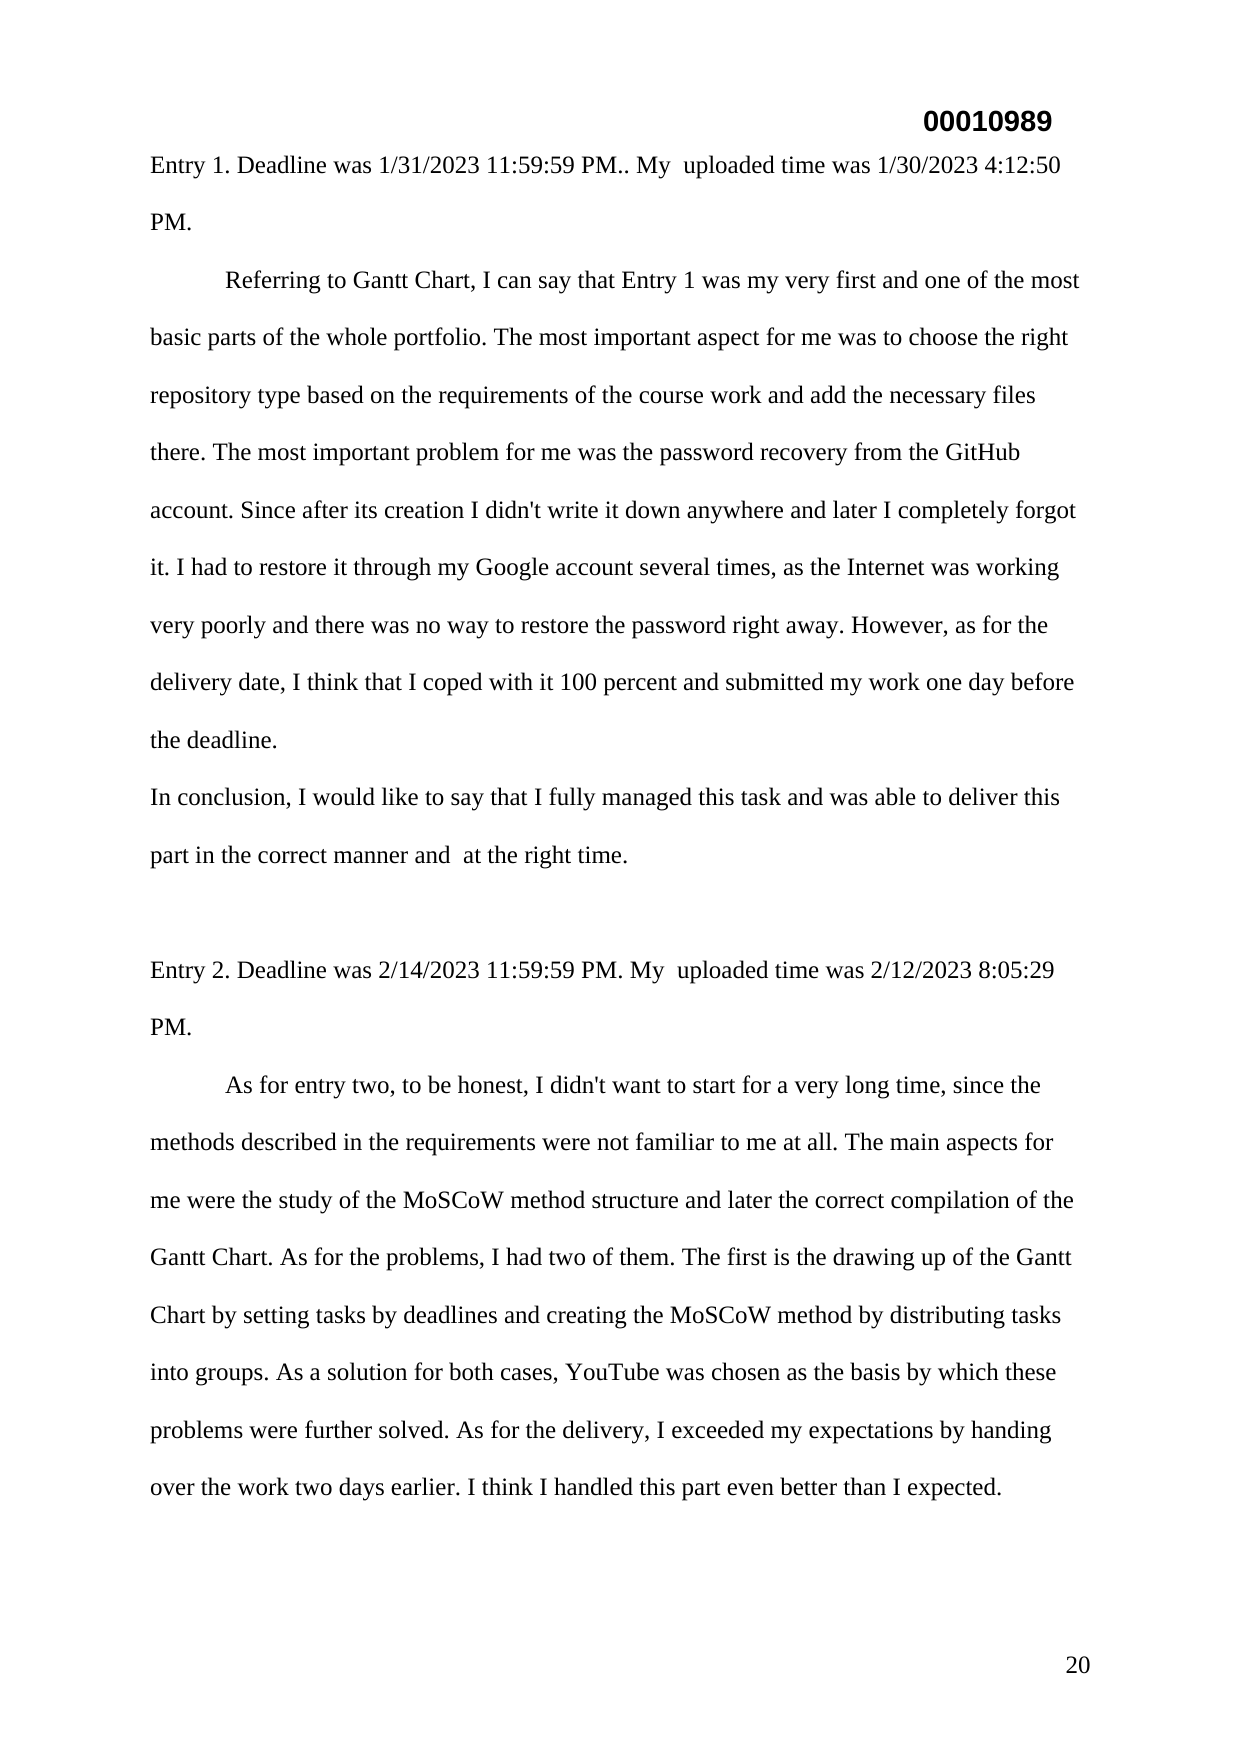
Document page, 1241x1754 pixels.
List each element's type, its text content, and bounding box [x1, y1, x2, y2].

text Referring to Gantt Chart, I can say that Entry 1 was my very first and one of the most basic parts of the whole portfolio. The most important aspect for me was to choose the right repository type based on the requirements of the course work and add the necessary files there. The most important problem for me was the password recovery from the GitHub account. Since after its creation I didn't write it down anywhere and later I completely forgot it. I had to restore it through my Google account several times, as the Internet was working very poorly and there was no way to restore the password right away. However, as for the delivery date, I think that I coped with it 100 percent and submitted my work one day before the deadline. [150, 265, 1090, 754]
text As for entry two, to be honest, I didn't want to start for a very long time, since the methods described in the requirements were not familiar to me at all. The main aspects for me were the study of the MoSCoW method structure and later the correct compilation of the Gantt Chart. As for the problems, I had two of them. The first is the drawing up of the Gantt Chart by setting tasks by deadlines and creating the MoSCoW method by distributing tasks into groups. As a solution for both cases, YouTube was chosen as the basis by which these problems were further solved. As for the delivery, I exceeded my expectations by handing over the work two days earlier. I think I handled this part even better than I expected. [150, 1070, 1090, 1501]
text In conclusion, I would like to say that I fully managed this task and was able to deliver this part in the correct manner and at the right time. [150, 782, 1090, 869]
text Entry 2. Deadline was 2/14/2023 11:59:59 PM. My uploaded time was 2/12/2023 8:05:29 PM. [150, 955, 1090, 1041]
text Entry 1. Deadline was 1/31/2023 11:59:59 PM.. My uploaded time was 1/30/2023 4:12:50 PM. [150, 150, 1090, 236]
